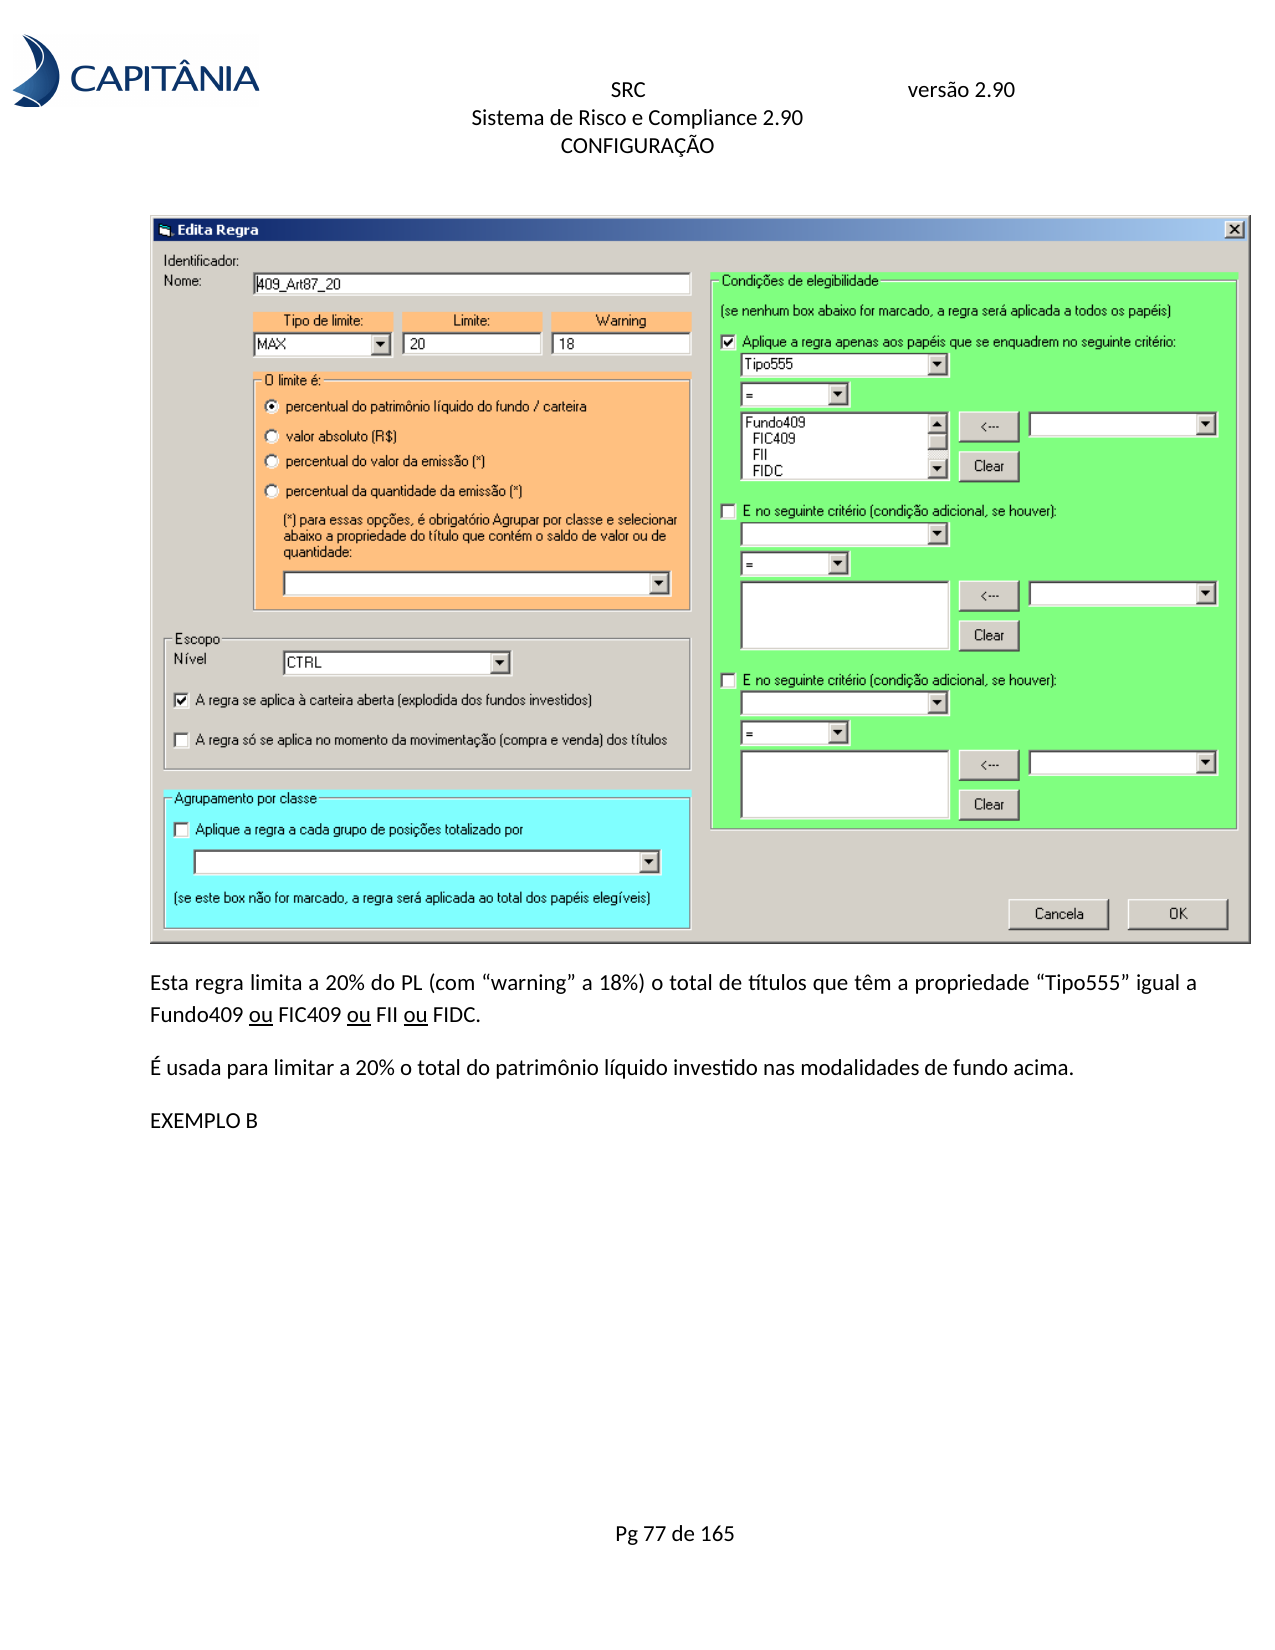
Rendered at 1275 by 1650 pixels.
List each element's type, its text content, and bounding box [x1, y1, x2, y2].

text Esta regra limita a 20% do PL (com “warning” a 18%) o total de títulos que têm a propriedade “Tipo555” igual a Fundo409 ou FIC409 ou FII ou FIDC. [150, 968, 1200, 1028]
picture [150, 215, 1251, 944]
text EXEMPLO B [150, 1106, 1200, 1134]
text É usada para limitar a 20% o total do patrimônio líquido investido nas modalidades de fundo acima. [150, 1053, 1200, 1081]
picture [12, 34, 260, 107]
